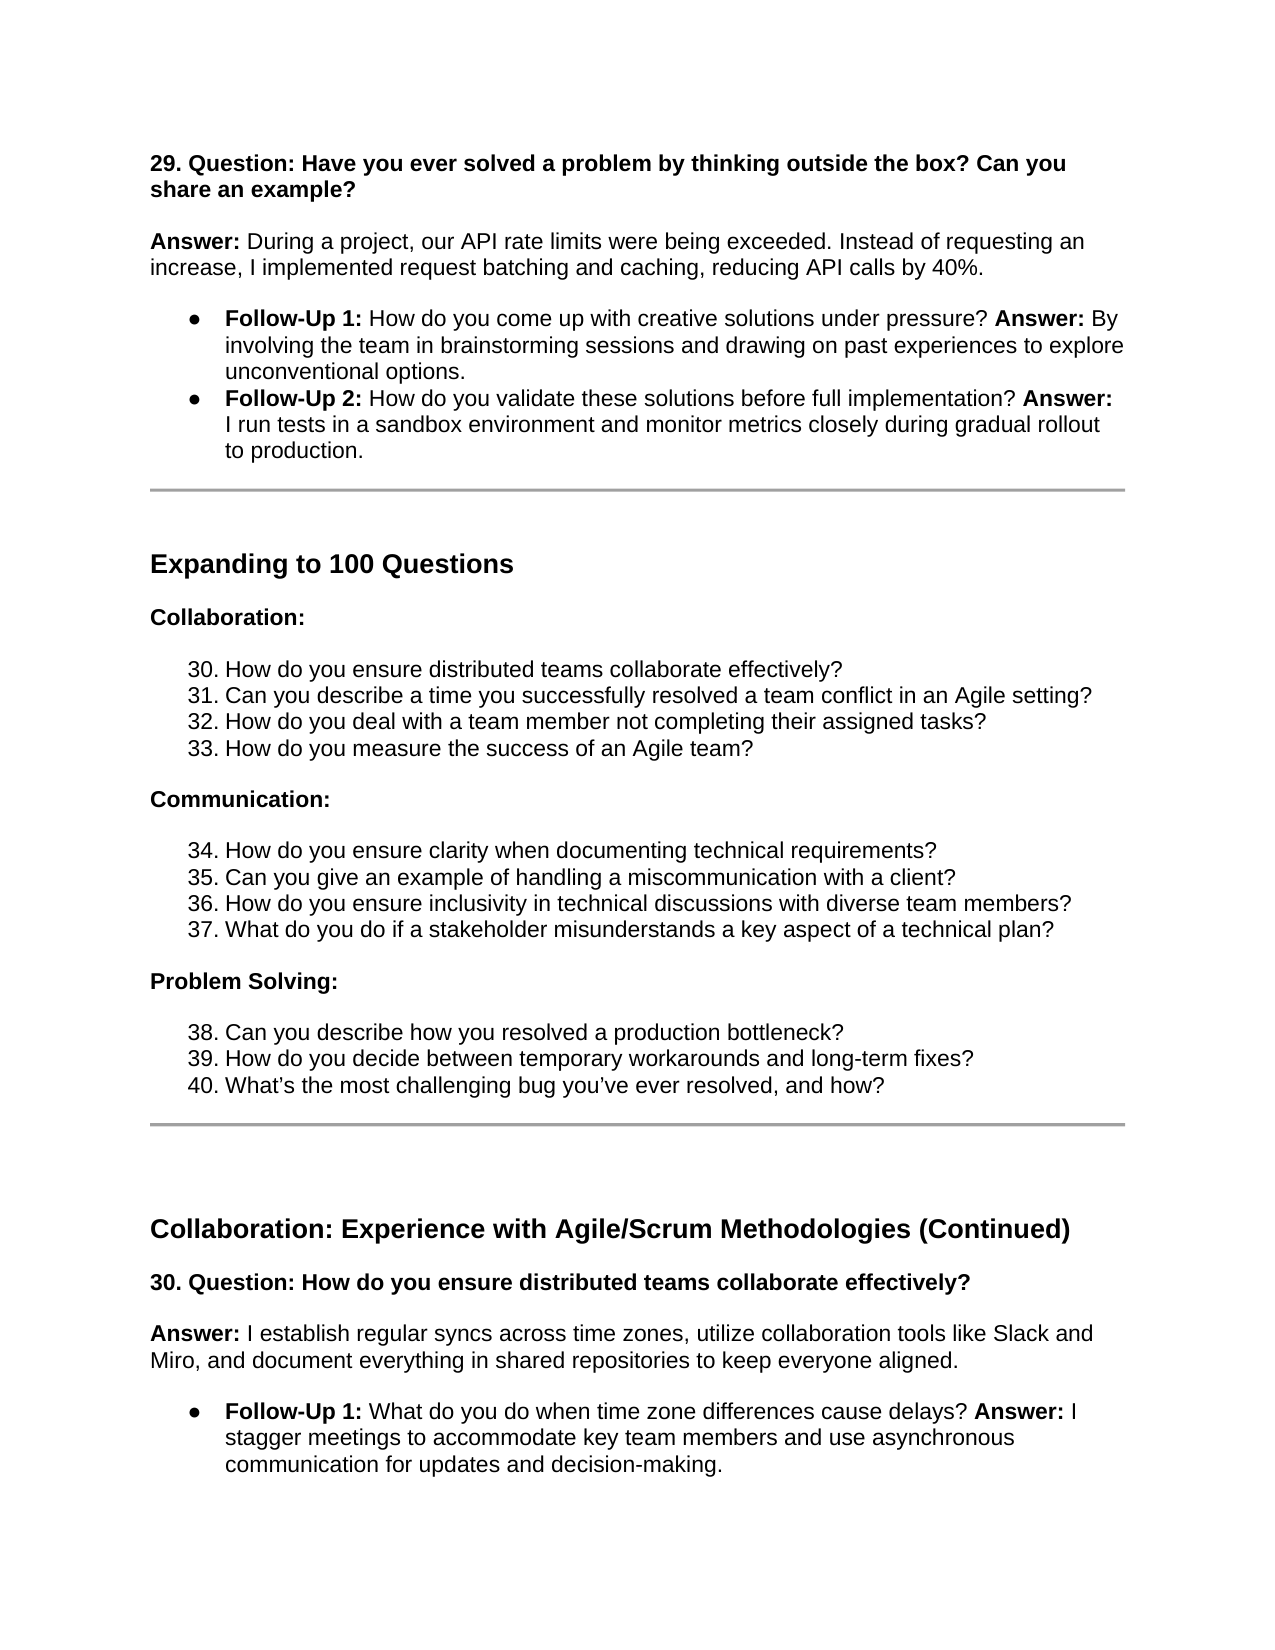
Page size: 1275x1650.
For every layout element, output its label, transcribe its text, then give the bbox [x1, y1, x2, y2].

list How do you ensure distributed teams collaborate effectively? [187, 656, 1125, 682]
subtitle Collaboration: [150, 604, 1125, 631]
text Answer: I establish regular syncs across time zones, utilize collaboration tools like Slack and Miro, and document everything in shared repositories to keep everyone aligned. [150, 1320, 1125, 1373]
list How do you ensure clarity when documenting technical requirements? [187, 837, 1125, 864]
subtitle Problem Solving: [150, 968, 1125, 994]
list How do you deal with a team member not completing their assigned tasks? [187, 708, 1125, 734]
subtitle 29. Question: Have you ever solved a problem by thinking outside the box? Can you share an example? [150, 150, 1125, 203]
list Can you describe how you resolved a production bottleneck? [187, 1019, 1125, 1045]
subtitle 30. Question: How do you ensure distributed teams collaborate effectively? [150, 1269, 1125, 1295]
list How do you ensure inclusivity in technical discussions with diverse team members? [187, 890, 1125, 916]
list How do you measure the success of an Agile team? [187, 734, 1125, 761]
subtitle Expanding to 100 Questions [150, 548, 1125, 579]
list How do you decide between temporary workarounds and long-term fixes? [187, 1045, 1125, 1072]
subtitle Communication: [150, 786, 1125, 812]
list What do you do if a stakeholder misunderstands a key aspect of a technical plan? [187, 916, 1125, 943]
subtitle Collaboration: Experience with Agile/Scrum Methodologies (Continued) [150, 1213, 1125, 1244]
list Can you describe a time you successfully resolved a team conflict in an Agile setting? [187, 682, 1125, 708]
list What’s the most challenging bug you’ve ever resolved, and how? [187, 1072, 1125, 1098]
list Follow-Up 1: How do you come up with creative solutions under pressure? Answer: By involving the team in brainstorming sessions and drawing on past experiences to explore unconventional options. [187, 305, 1125, 384]
list Follow-Up 2: How do you validate these solutions before full implementation? Answer: I run tests in a sandbox environment and monitor metrics closely during gradual rollout to production. [187, 384, 1125, 463]
list Can you give an example of handling a miscommunication with a client? [187, 864, 1125, 890]
text Answer: During a project, our API rate limits were being exceeded. Instead of requesting an increase, I implemented request batching and caching, reducing API calls by 40%. [150, 228, 1125, 280]
list Follow-Up 1: What do you do when time zone differences cause delays? Answer: I stagger meetings to accommodate key team members and use asynchronous communication for updates and decision-making. [187, 1398, 1125, 1477]
